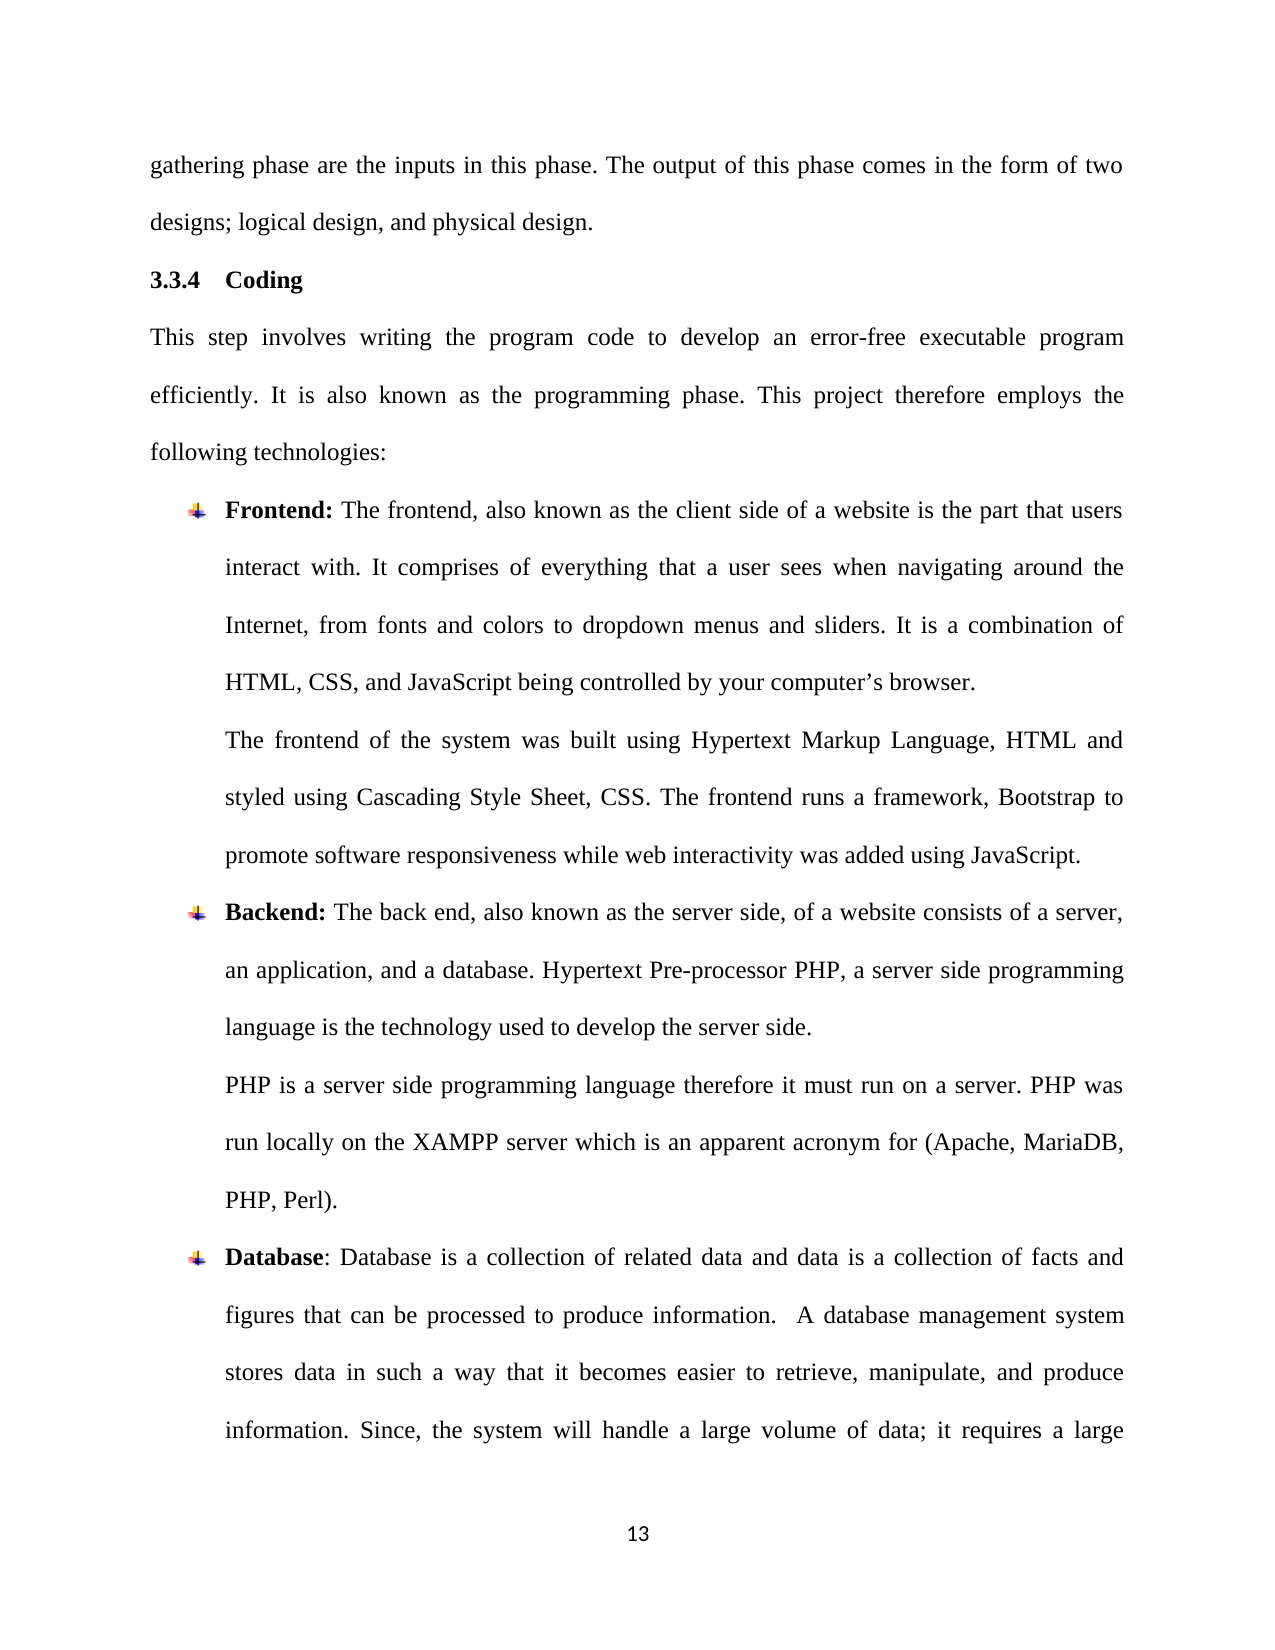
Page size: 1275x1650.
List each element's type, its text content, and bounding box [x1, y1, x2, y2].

picture [188, 904, 206, 921]
text PHP is a server side programming language therefore it must run on a server. PHP was run locally on the XAMPP server which is an apparent acronym for (Apache, MariaDB, PHP, Perl). [225, 1070, 1125, 1214]
picture [188, 1249, 206, 1266]
picture [188, 501, 206, 519]
list Backend: The back end, also known as the server side, of a website consists of a server, an application, and a database. Hypertext Pre-processor PHP, a server side programming language is the technology used to develop the server side. [187, 897, 1125, 1041]
text The frontend of the system was built using Hypertext Markup Language, HTML and styled using Cascading Style Sheet, CSS. The frontend runs a framework, Bootstrap to promote software responsiveness while web interactivity was added using JavaScript. [225, 725, 1125, 869]
text This step involves writing the program code to develop an error-free executable program efficiently. It is also known as the programming phase. This project therefore employs the following technologies: [150, 322, 1125, 466]
list Frontend: The frontend, also known as the client side of a website is the part that users interact with. It comprises of everything that a user sees when navigating around the Internet, from fonts and colors to dropdown menus and sliders. It is a combination of HTML, CSS, and JavaScript being controlled by your computer’s browser. [187, 495, 1125, 696]
text 3.3.4 Coding [150, 265, 1125, 294]
